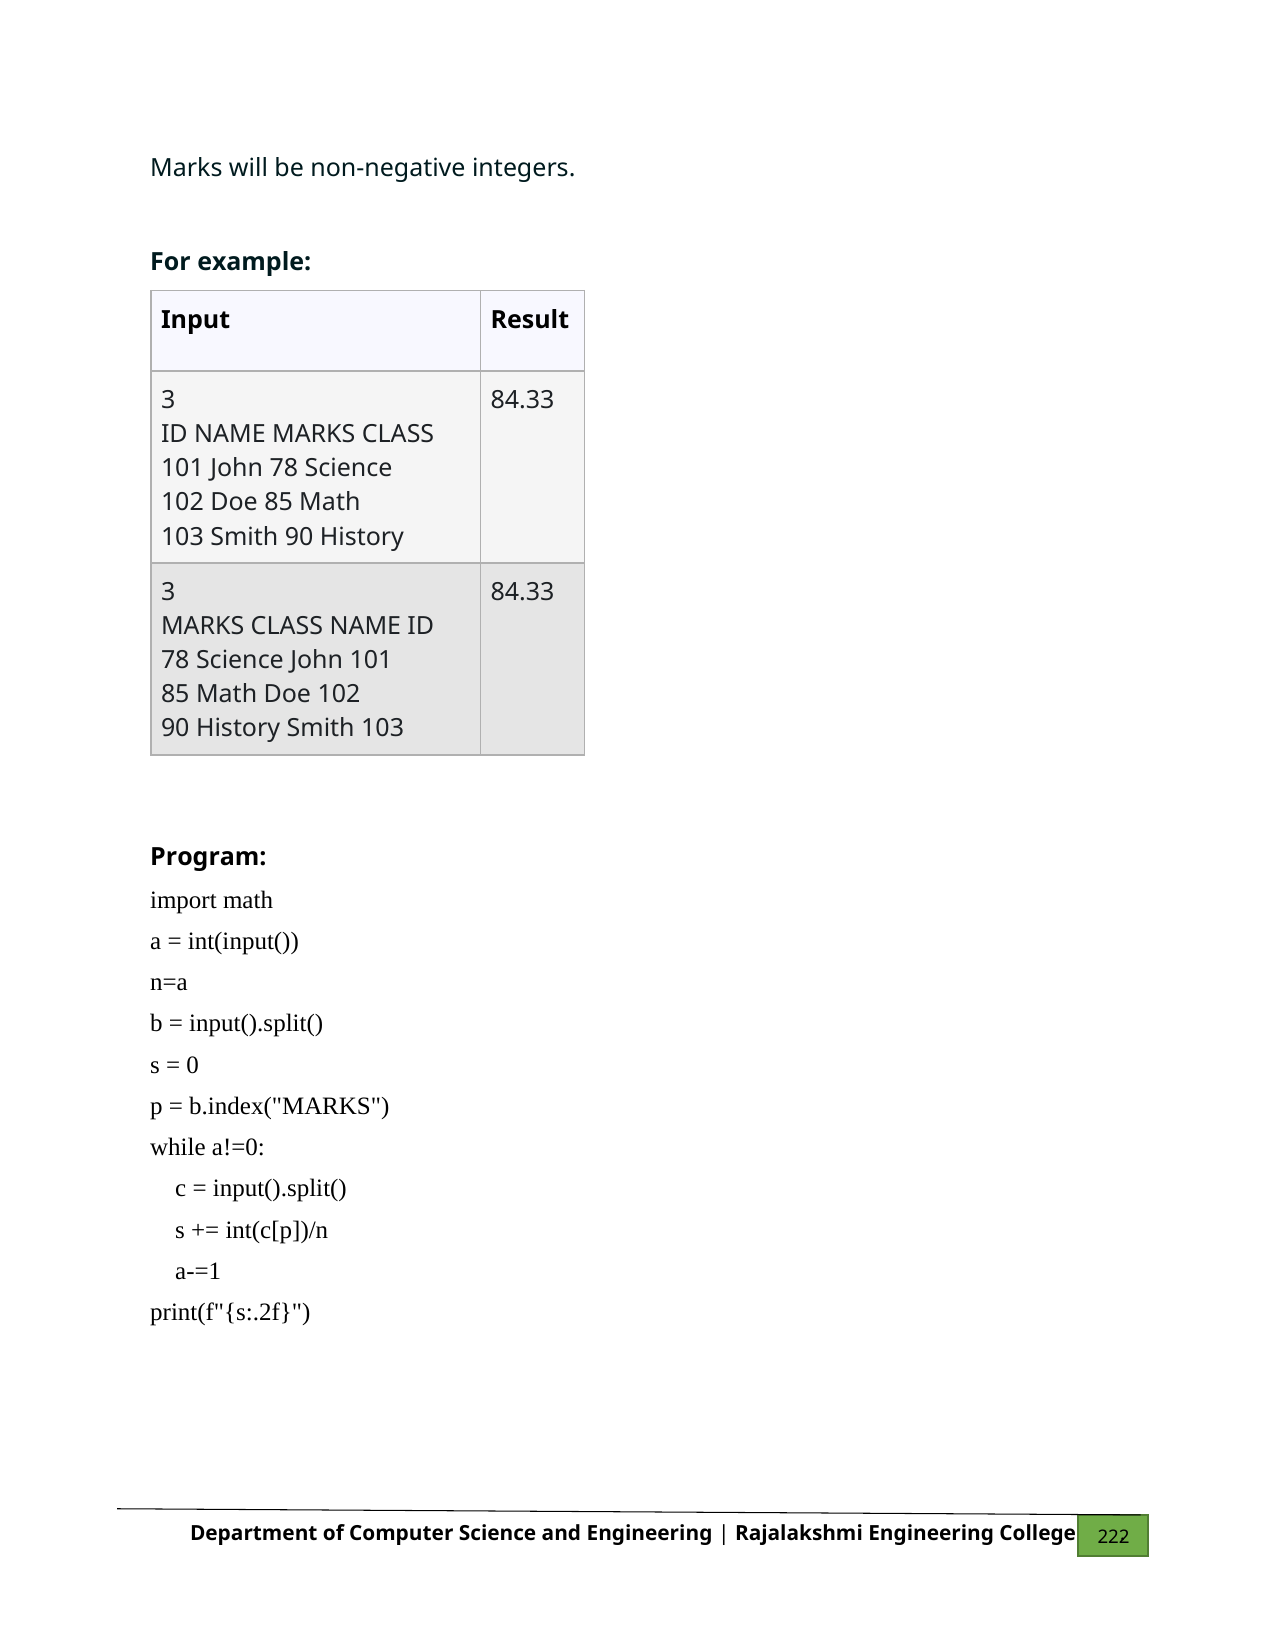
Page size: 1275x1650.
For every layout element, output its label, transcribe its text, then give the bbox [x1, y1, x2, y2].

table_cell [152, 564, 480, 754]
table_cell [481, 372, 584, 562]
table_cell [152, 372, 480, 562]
text import math [150, 885, 1125, 913]
text Marks will be non-negative integers. [150, 150, 1125, 184]
text For example: [150, 243, 1125, 277]
text n=a [150, 967, 1125, 996]
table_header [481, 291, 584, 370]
text Program: [150, 838, 1125, 872]
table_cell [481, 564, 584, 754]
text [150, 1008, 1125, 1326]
text a = int(input()) [150, 926, 1125, 955]
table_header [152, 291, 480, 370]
